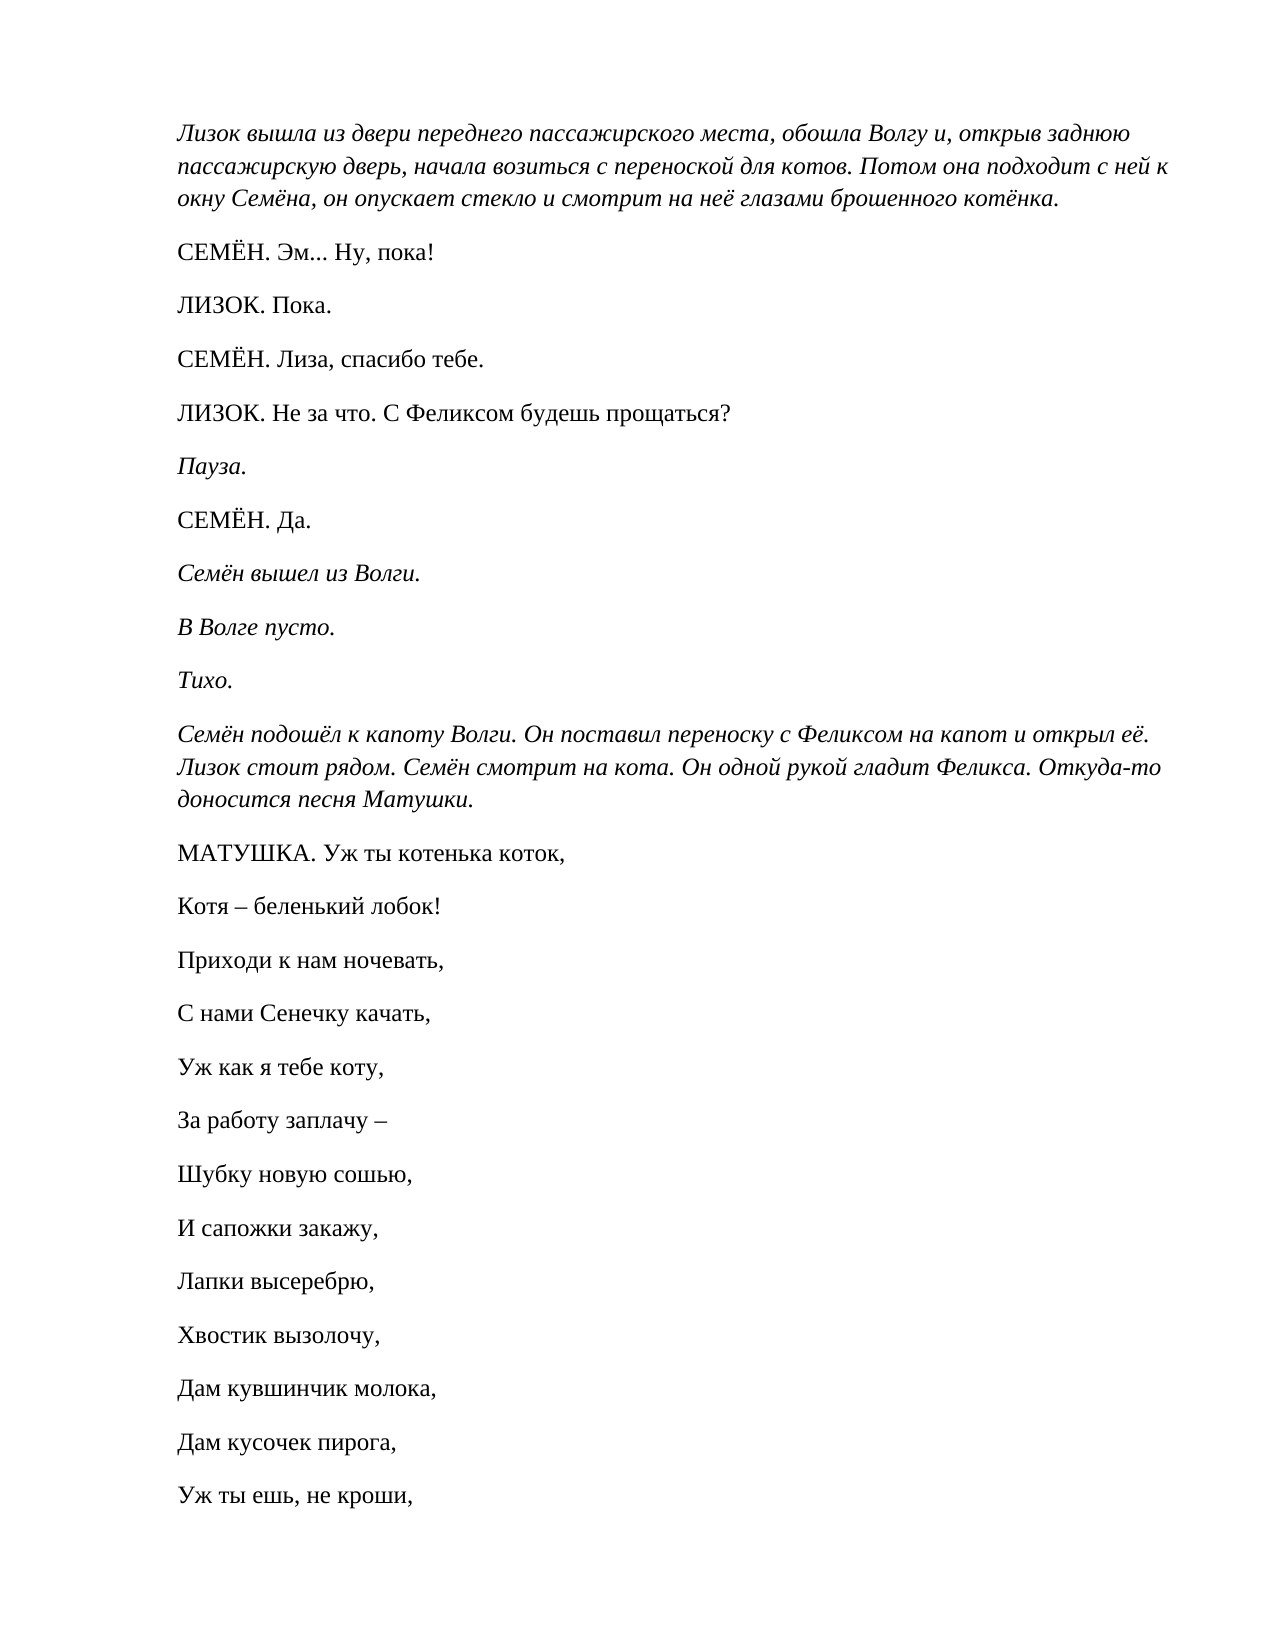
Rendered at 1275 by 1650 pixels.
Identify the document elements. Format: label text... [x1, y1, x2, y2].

text Тихо. [177, 665, 1186, 694]
text Уж ты ешь, не кроши, [177, 1480, 1186, 1509]
text Приходи к нам ночевать, [177, 945, 1186, 974]
text Хвостик вызолочу, [177, 1320, 1186, 1348]
text Шубку новую сошью, [177, 1159, 1186, 1188]
text ЛИЗОК. Не за что. С Феликсом будешь прощаться? [177, 398, 1186, 426]
text С нами Сенечку качать, [177, 998, 1186, 1027]
text И сапожки закажу, [177, 1213, 1186, 1241]
text Дам кусочек пирога, [177, 1427, 1186, 1456]
text СЕМЁН. Эм... Ну, пока! [177, 237, 1186, 266]
text Пауза. [177, 451, 1186, 480]
text СЕМЁН. Да. [177, 505, 1186, 533]
text За работу заплачу – [177, 1106, 1186, 1134]
text Уж как я тебе коту, [177, 1052, 1186, 1081]
text Лизок вышла из двери переднего пассажирского места, обошла Волгу и, открыв заднюю пассажирскую дверь, начала возиться с переноской для котов. Потом она подходит с ней к окну Семёна, он опускает стекло и смотрит на неё глазами брошенного котёнка. [177, 118, 1186, 212]
text Семён вышел из Волги. [177, 558, 1186, 587]
text СЕМЁН. Лиза, спасибо тебе. [177, 344, 1186, 373]
text В Волге пусто. [177, 612, 1186, 641]
text МАТУШКА. Уж ты котенька коток, [177, 838, 1186, 867]
text Дам кувшинчик молока, [177, 1373, 1186, 1402]
text Котя – беленький лобок! [177, 891, 1186, 920]
text ЛИЗОК. Пока. [177, 291, 1186, 319]
text Семён подошёл к капоту Волги. Он поставил переноску с Феликсом на капот и открыл её. Лизок стоит рядом. Семён смотрит на кота. Он одной рукой гладит Феликса. Откуда-то доносится песня Матушки. [177, 719, 1186, 813]
text Лапки высеребрю, [177, 1266, 1186, 1295]
